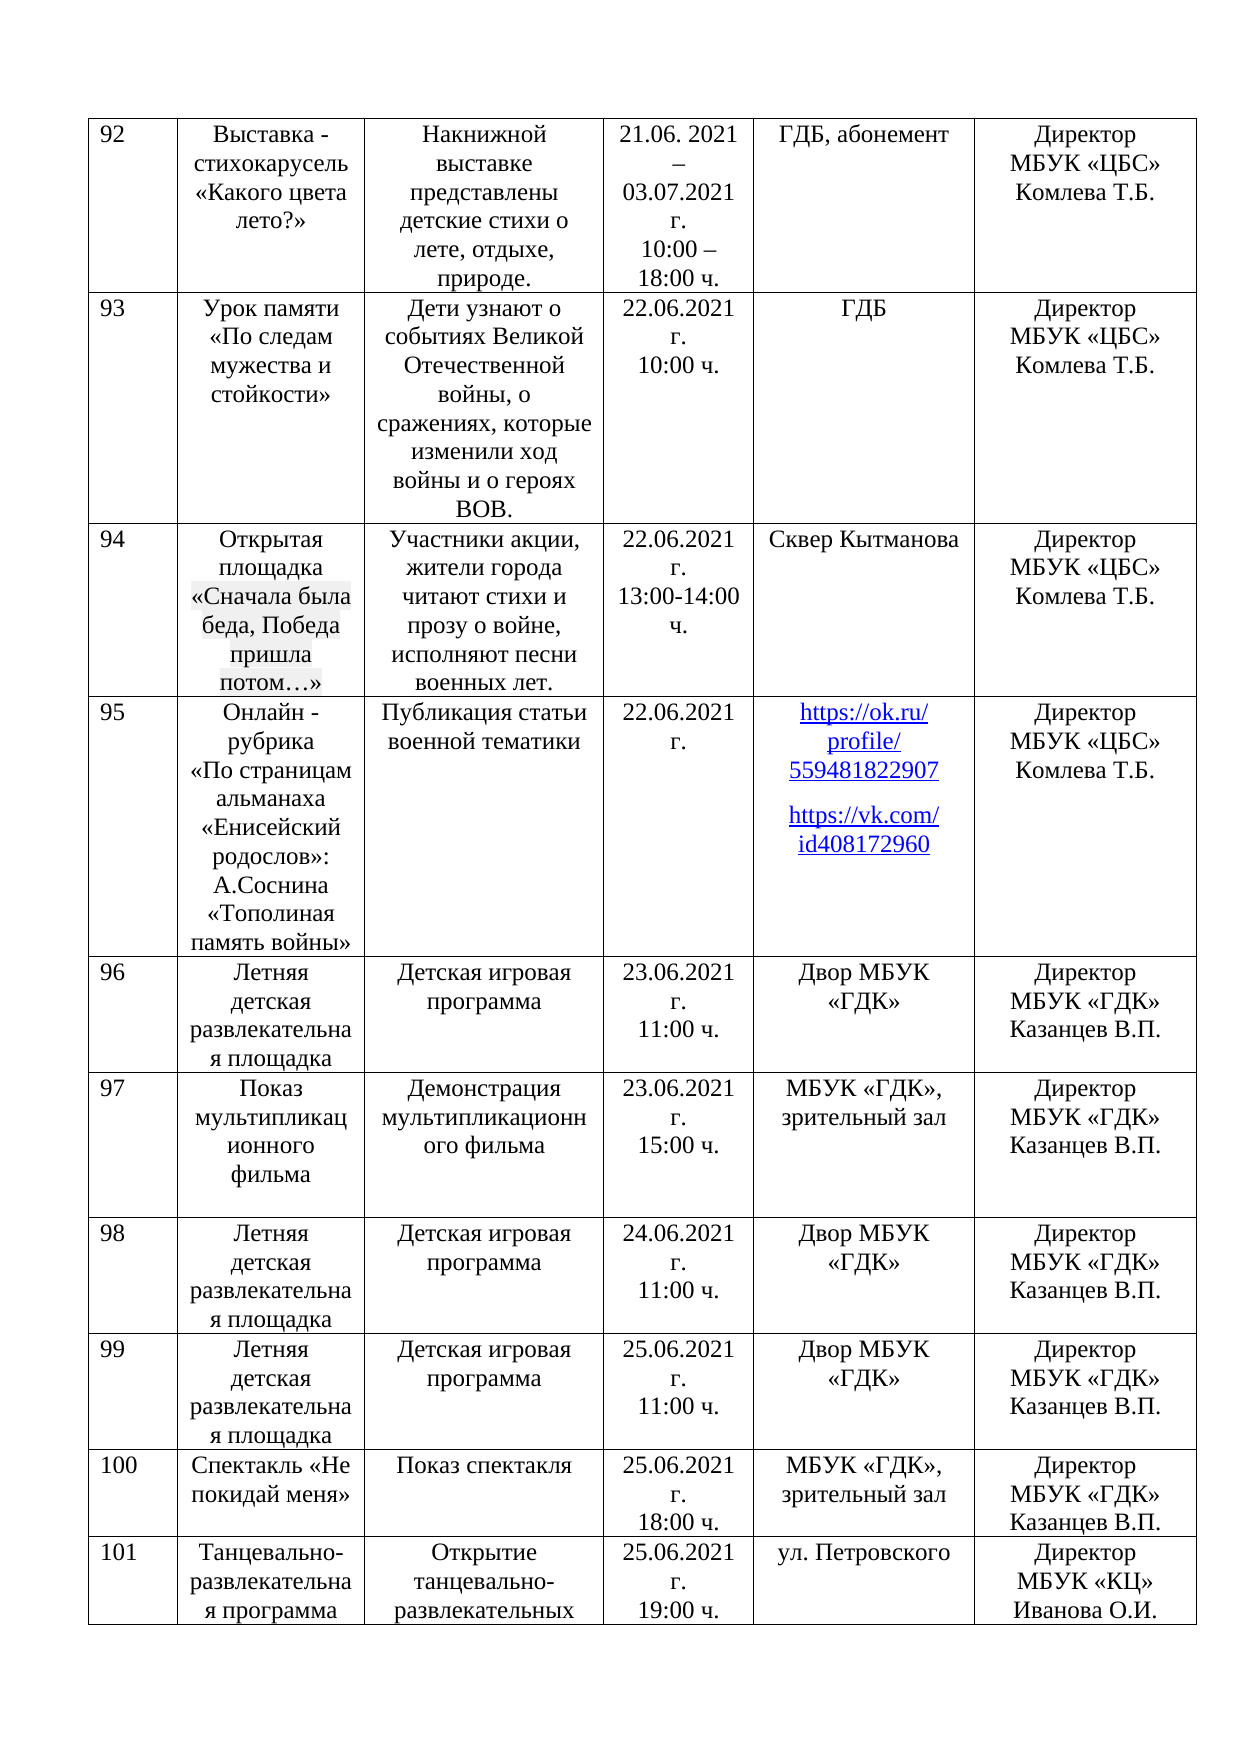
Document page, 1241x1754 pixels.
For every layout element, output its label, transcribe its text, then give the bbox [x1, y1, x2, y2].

table_cell Выставка - стихокарусель «Какого цвета лето?» [178, 119, 364, 292]
table_cell 25.06.2021 г. 11:00 ч. [604, 1334, 753, 1449]
table_cell Спектакль «Не покидай меня» [178, 1450, 364, 1536]
table_cell ГДБ [754, 293, 974, 523]
table_cell Сквер Кытманова [754, 524, 974, 696]
table_cell Показ спектакля [365, 1450, 603, 1536]
table_cell Публикация статьи военной тематики [365, 697, 603, 956]
table_cell Летняя детская развлекательная площадка [178, 957, 364, 1072]
table_cell 100 [89, 1450, 177, 1536]
table_cell Директор МБУК «ГДК» Казанцев В.П. [975, 1073, 1196, 1217]
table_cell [178, 1537, 364, 1623]
table_cell Онлайн - рубрика «По страницам альманаха «Енисейский родослов»: А.Соснина «Тополиная память войны» [178, 697, 364, 956]
table_cell 98 [89, 1218, 177, 1333]
table_cell 22.06.2021 г. 13:00-14:00 ч. [604, 524, 753, 696]
table_cell ГДБ, абонемент [754, 119, 974, 292]
table_cell Двор МБУК «ГДК» [754, 1218, 974, 1333]
table_cell 92 [89, 119, 177, 292]
table_cell ул. Петровского [754, 1537, 974, 1623]
table_cell 96 [89, 957, 177, 1072]
table_cell Урок памяти «По следам мужества и стойкости» [178, 293, 364, 523]
table_cell Детская игровая программа [365, 957, 603, 1072]
table_cell Директор МБУК «ГДК» Казанцев В.П. [975, 1334, 1196, 1449]
table_cell МБУК «ГДК», зрительный зал [754, 1073, 974, 1217]
table_cell Участники акции, жители города читают стихи и прозу о войне, исполняют песни военных лет. [365, 524, 603, 696]
table_cell Двор МБУК «ГДК» [754, 1334, 974, 1449]
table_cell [975, 1537, 1196, 1623]
table_cell 25.06.2021 г. 18:00 ч. [604, 1450, 753, 1536]
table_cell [975, 119, 1196, 292]
table_cell 97 [89, 1073, 177, 1217]
table_cell Детская игровая программа [365, 1334, 603, 1449]
table_cell Директор МБУК «ЦБС» Комлева Т.Б. [975, 524, 1196, 696]
table_cell Летняя детская развлекательная площадка [178, 1218, 364, 1333]
table_cell 21.06. 2021 – 03.07.2021 г. 10:00 – 18:00 ч. [604, 119, 753, 292]
table_cell 93 [89, 293, 177, 523]
table_cell 24.06.2021 г. 11:00 ч. [604, 1218, 753, 1333]
table_cell 23.06.2021 г. 11:00 ч. [604, 957, 753, 1072]
table_cell 23.06.2021 г. 15:00 ч. [604, 1073, 753, 1217]
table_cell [365, 1537, 603, 1623]
table_cell 22.06.2021 г. [604, 697, 753, 956]
table_cell МБУК «ГДК», зрительный зал [754, 1450, 974, 1536]
table_cell Открытая площадка «Сначала была беда, Победа пришла потом…» [178, 524, 364, 696]
table_cell 22.06.2021 г. 10:00 ч. [604, 293, 753, 523]
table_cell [604, 1537, 753, 1623]
table_cell 99 [89, 1334, 177, 1449]
table_cell 94 [89, 524, 177, 696]
table_cell Показ мультипликационного фильма [178, 1073, 364, 1217]
table_cell 95 [89, 697, 177, 956]
table_cell 101 [89, 1537, 177, 1623]
table_cell Директор МБУК «ЦБС» Комлева Т.Б. [975, 697, 1196, 956]
table_cell Демонстрация мультипликационного фильма [365, 1073, 603, 1217]
table_cell Директор МБУК «ГДК» Казанцев В.П. [975, 1218, 1196, 1333]
table_cell Двор МБУК «ГДК» [754, 957, 974, 1072]
table_cell Директор МБУК «ГДК» Казанцев В.П. [975, 1450, 1196, 1536]
table_cell Дети узнают о событиях Великой Отечественной войны, о сражениях, которые изменили ход войны и о героях ВОВ. [365, 293, 603, 523]
table_cell Накнижной выставке представлены детские стихи о лете, отдыхе, природе. [365, 119, 603, 292]
table_cell Директор МБУК «ГДК» Казанцев В.П. [975, 957, 1196, 1072]
table_cell Директор МБУК «ЦБС» Комлева Т.Б. [975, 293, 1196, 523]
table_cell Детская игровая программа [365, 1218, 603, 1333]
table_cell Летняя детская развлекательная площадка [178, 1334, 364, 1449]
table_cell https://ok.ru/profile/559481822907 https://vk.com/id408172960 [754, 697, 974, 956]
